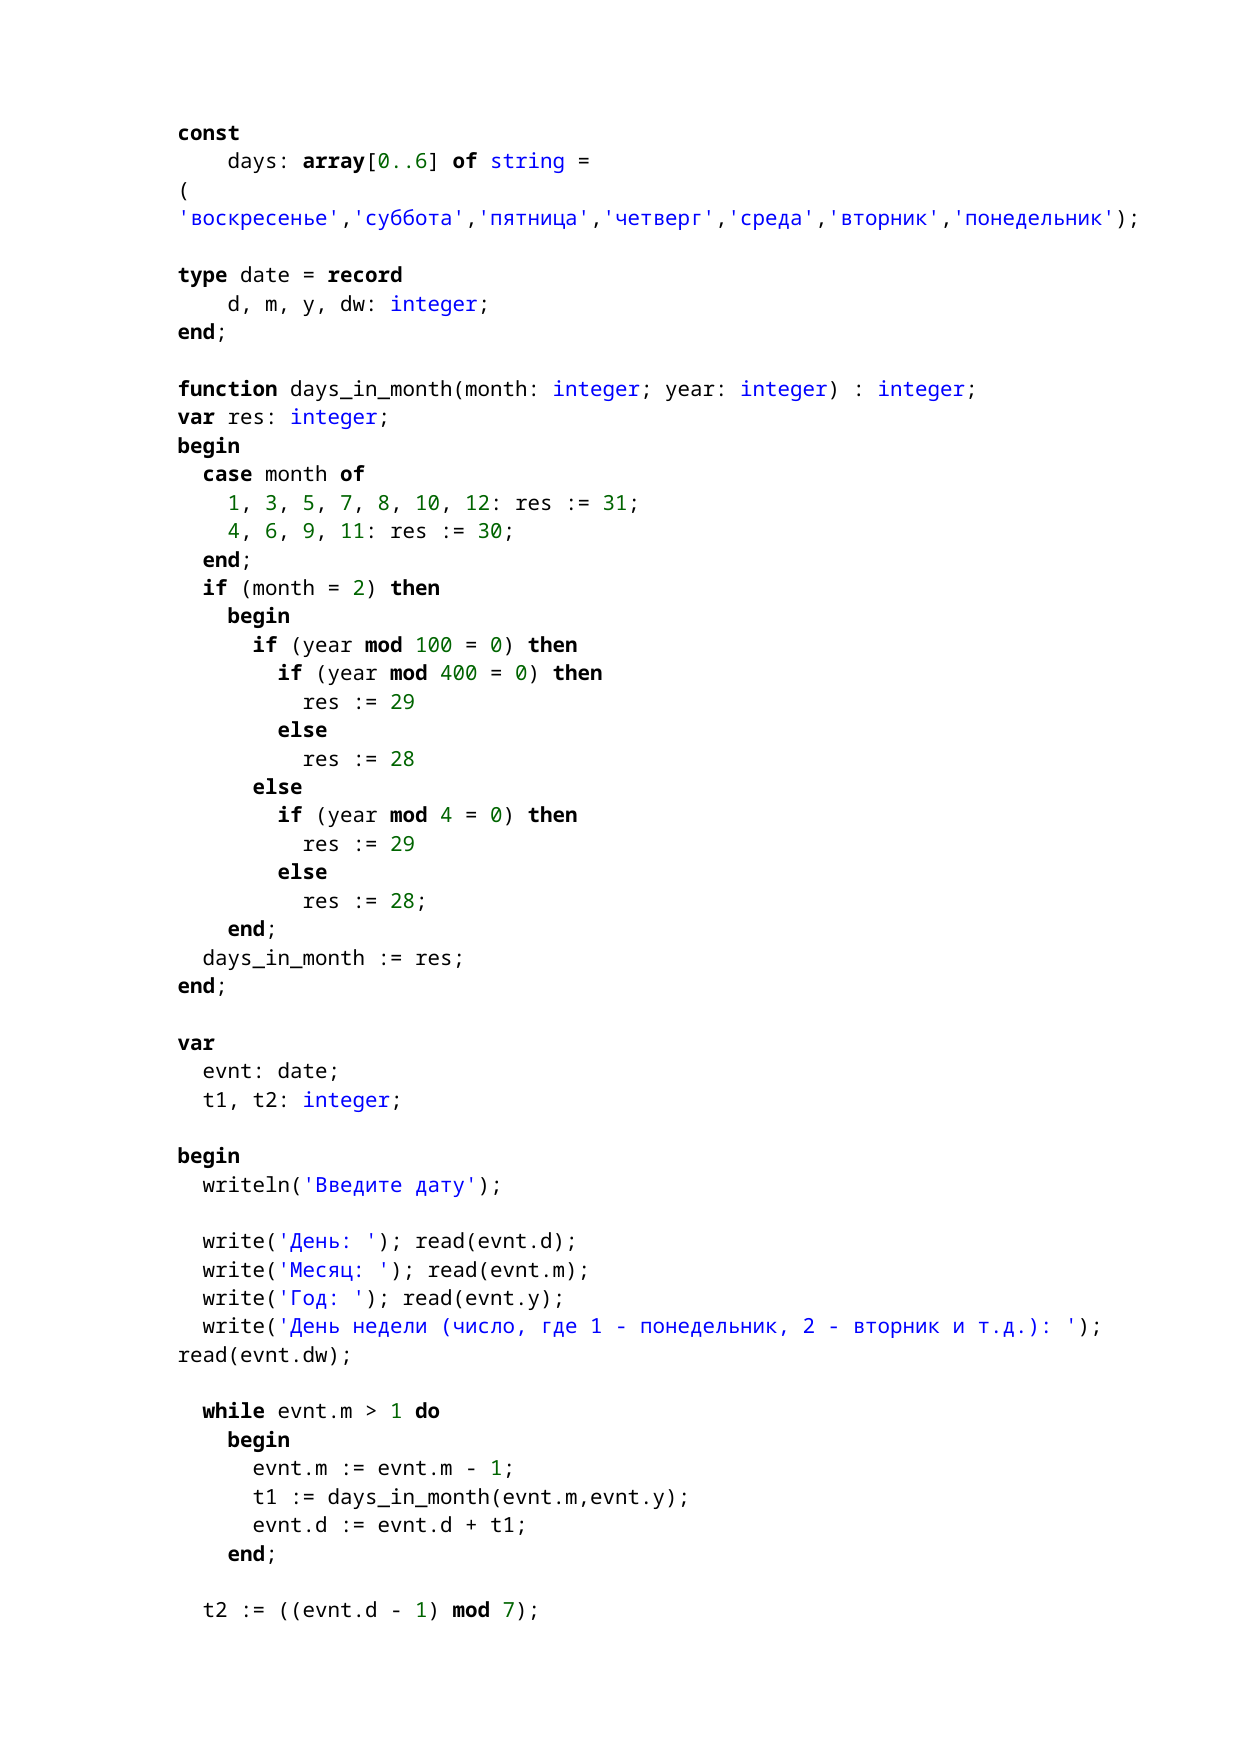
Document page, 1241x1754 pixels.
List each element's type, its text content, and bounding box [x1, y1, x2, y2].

text t1 := days_in_month(evnt.m,evnt.y); [177, 1482, 1152, 1510]
text res := 28 [177, 744, 1152, 772]
text type date = record [177, 260, 1152, 289]
text write('Месяц: '); read(evnt.m); [177, 1255, 1152, 1283]
text 1, 3, 5, 7, 8, 10, 12: res := 31; [177, 488, 1152, 516]
text const [177, 118, 1152, 147]
text t2 := ((evnt.d - 1) mod 7); [177, 1595, 1152, 1624]
text evnt: date; [177, 1057, 1152, 1085]
text 4, 6, 9, 11: res := 30; [177, 516, 1152, 545]
text else [177, 772, 1152, 801]
text days: array[0..6] of string = ('воскресенье','суббота','пятница','четверг','среда','вторник','понедельник'); [177, 147, 1152, 232]
text if (month = 2) then [177, 573, 1152, 602]
text while evnt.m > 1 do [177, 1397, 1152, 1425]
text else [177, 715, 1152, 744]
text end; [177, 317, 1152, 346]
text days_in_month := res; [177, 943, 1152, 971]
text write('Год: '); read(evnt.y); [177, 1283, 1152, 1312]
text res := 28; [177, 886, 1152, 914]
text write('День: '); read(evnt.d); [177, 1226, 1152, 1255]
text if (year mod 4 = 0) then [177, 801, 1152, 829]
text if (year mod 400 = 0) then [177, 658, 1152, 687]
text end; [177, 545, 1152, 573]
text var res: integer; [177, 402, 1152, 431]
text t1, t2: integer; [177, 1085, 1152, 1113]
text function days_in_month(month: integer; year: integer) : integer; [177, 374, 1152, 402]
text begin [177, 1425, 1152, 1453]
text evnt.m := evnt.m - 1; [177, 1453, 1152, 1482]
text var [177, 1028, 1152, 1057]
text begin [177, 602, 1152, 630]
text begin [177, 431, 1152, 459]
text writeln('Введите дату'); [177, 1170, 1152, 1198]
text end; [177, 971, 1152, 1000]
text end; [177, 914, 1152, 943]
text case month of [177, 459, 1152, 488]
text res := 29 [177, 829, 1152, 857]
text end; [177, 1539, 1152, 1567]
text res := 29 [177, 687, 1152, 715]
text d, m, y, dw: integer; [177, 289, 1152, 317]
text write('День недели (число, где 1 - понедельник, 2 - вторник и т.д.): '); read(evnt.dw); [177, 1312, 1152, 1368]
text else [177, 857, 1152, 886]
text begin [177, 1141, 1152, 1170]
text evnt.d := evnt.d + t1; [177, 1510, 1152, 1539]
text if (year mod 100 = 0) then [177, 630, 1152, 658]
